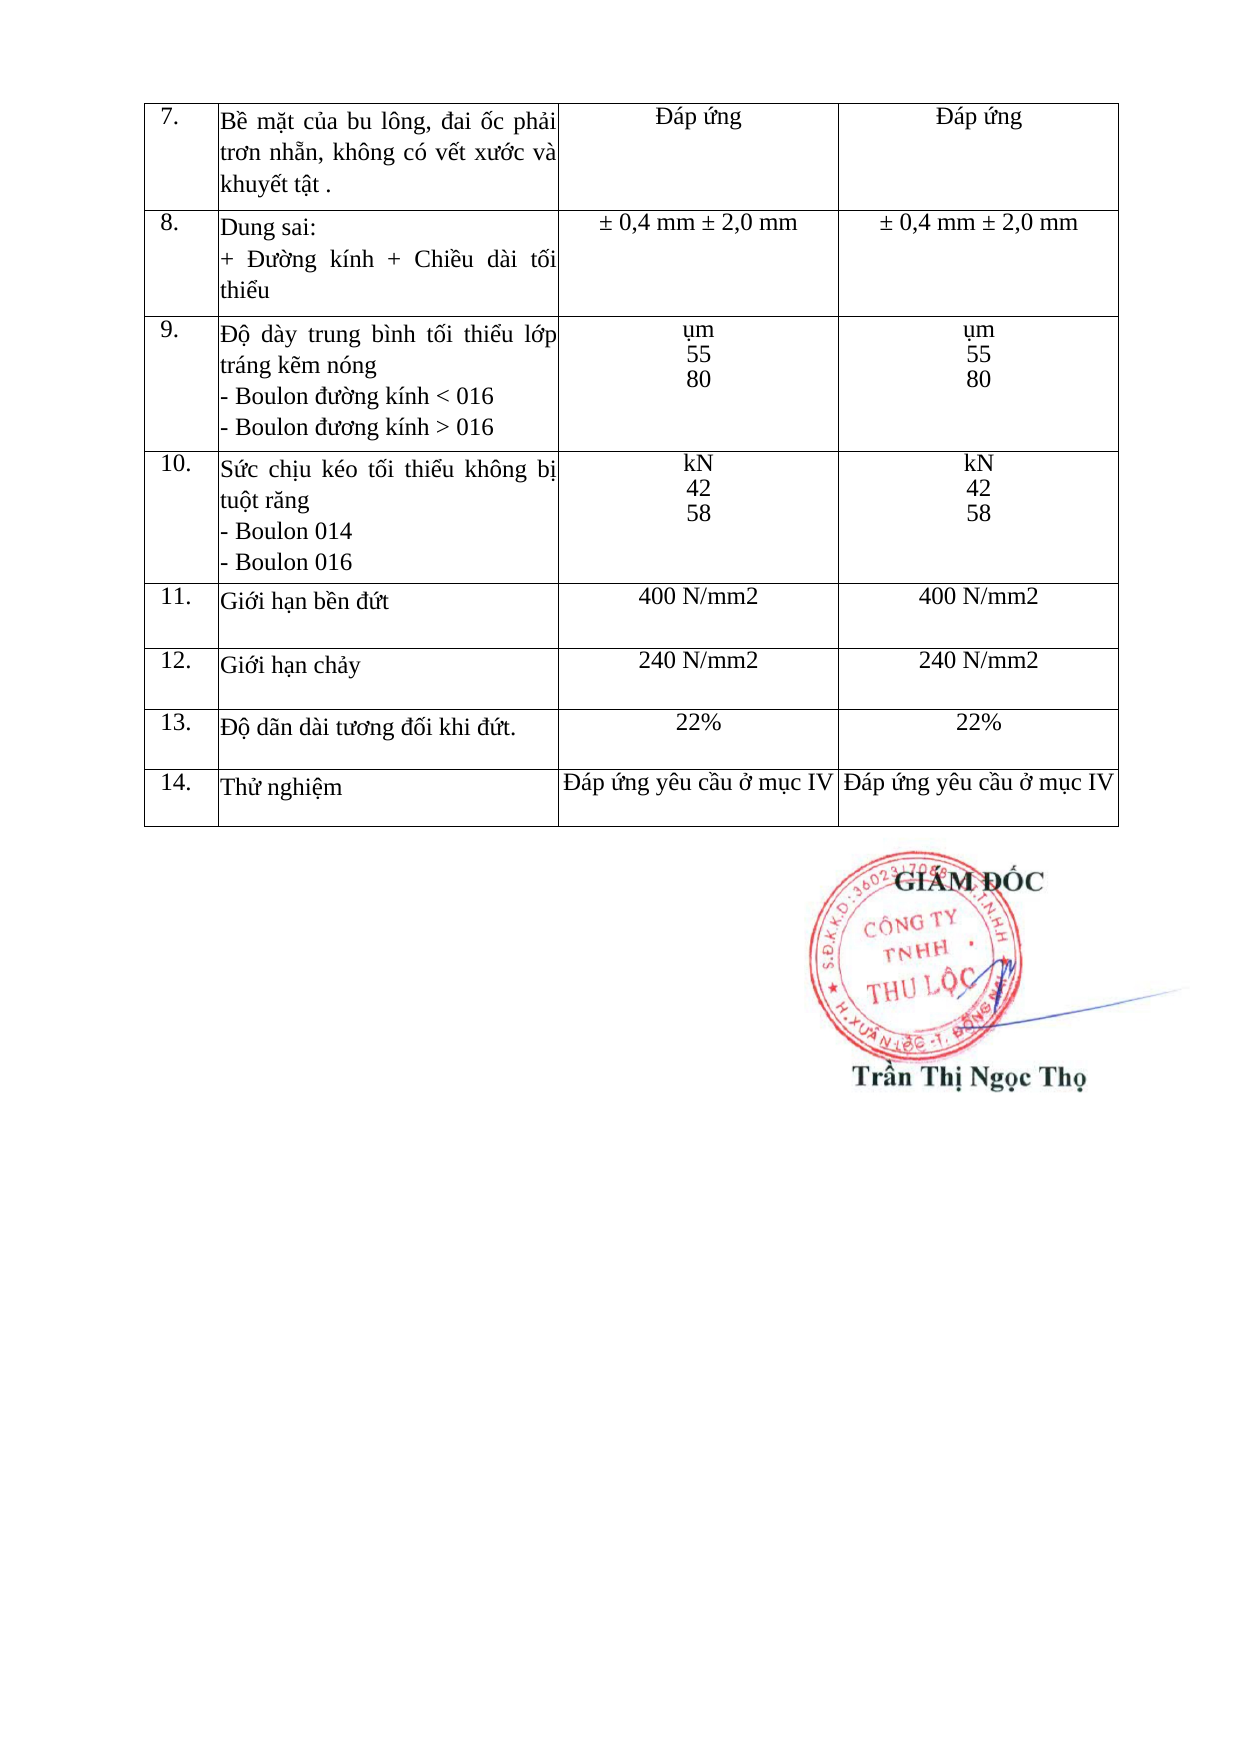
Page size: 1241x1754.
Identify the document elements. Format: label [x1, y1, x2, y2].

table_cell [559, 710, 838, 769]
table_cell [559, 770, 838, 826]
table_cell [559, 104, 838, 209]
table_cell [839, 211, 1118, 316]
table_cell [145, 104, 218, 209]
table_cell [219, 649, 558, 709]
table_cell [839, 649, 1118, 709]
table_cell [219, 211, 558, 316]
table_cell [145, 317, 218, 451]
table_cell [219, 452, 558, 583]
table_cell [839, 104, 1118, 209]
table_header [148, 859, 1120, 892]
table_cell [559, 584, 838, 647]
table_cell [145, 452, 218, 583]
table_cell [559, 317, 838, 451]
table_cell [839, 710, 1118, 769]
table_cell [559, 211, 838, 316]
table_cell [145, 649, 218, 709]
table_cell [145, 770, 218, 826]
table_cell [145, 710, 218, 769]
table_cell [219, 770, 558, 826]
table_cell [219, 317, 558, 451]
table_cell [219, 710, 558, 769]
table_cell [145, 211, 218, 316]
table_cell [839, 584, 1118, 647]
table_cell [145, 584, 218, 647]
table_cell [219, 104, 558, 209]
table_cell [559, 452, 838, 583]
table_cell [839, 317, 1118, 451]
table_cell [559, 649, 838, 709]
picture [780, 829, 1218, 1136]
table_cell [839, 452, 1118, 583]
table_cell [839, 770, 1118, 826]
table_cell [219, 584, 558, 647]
